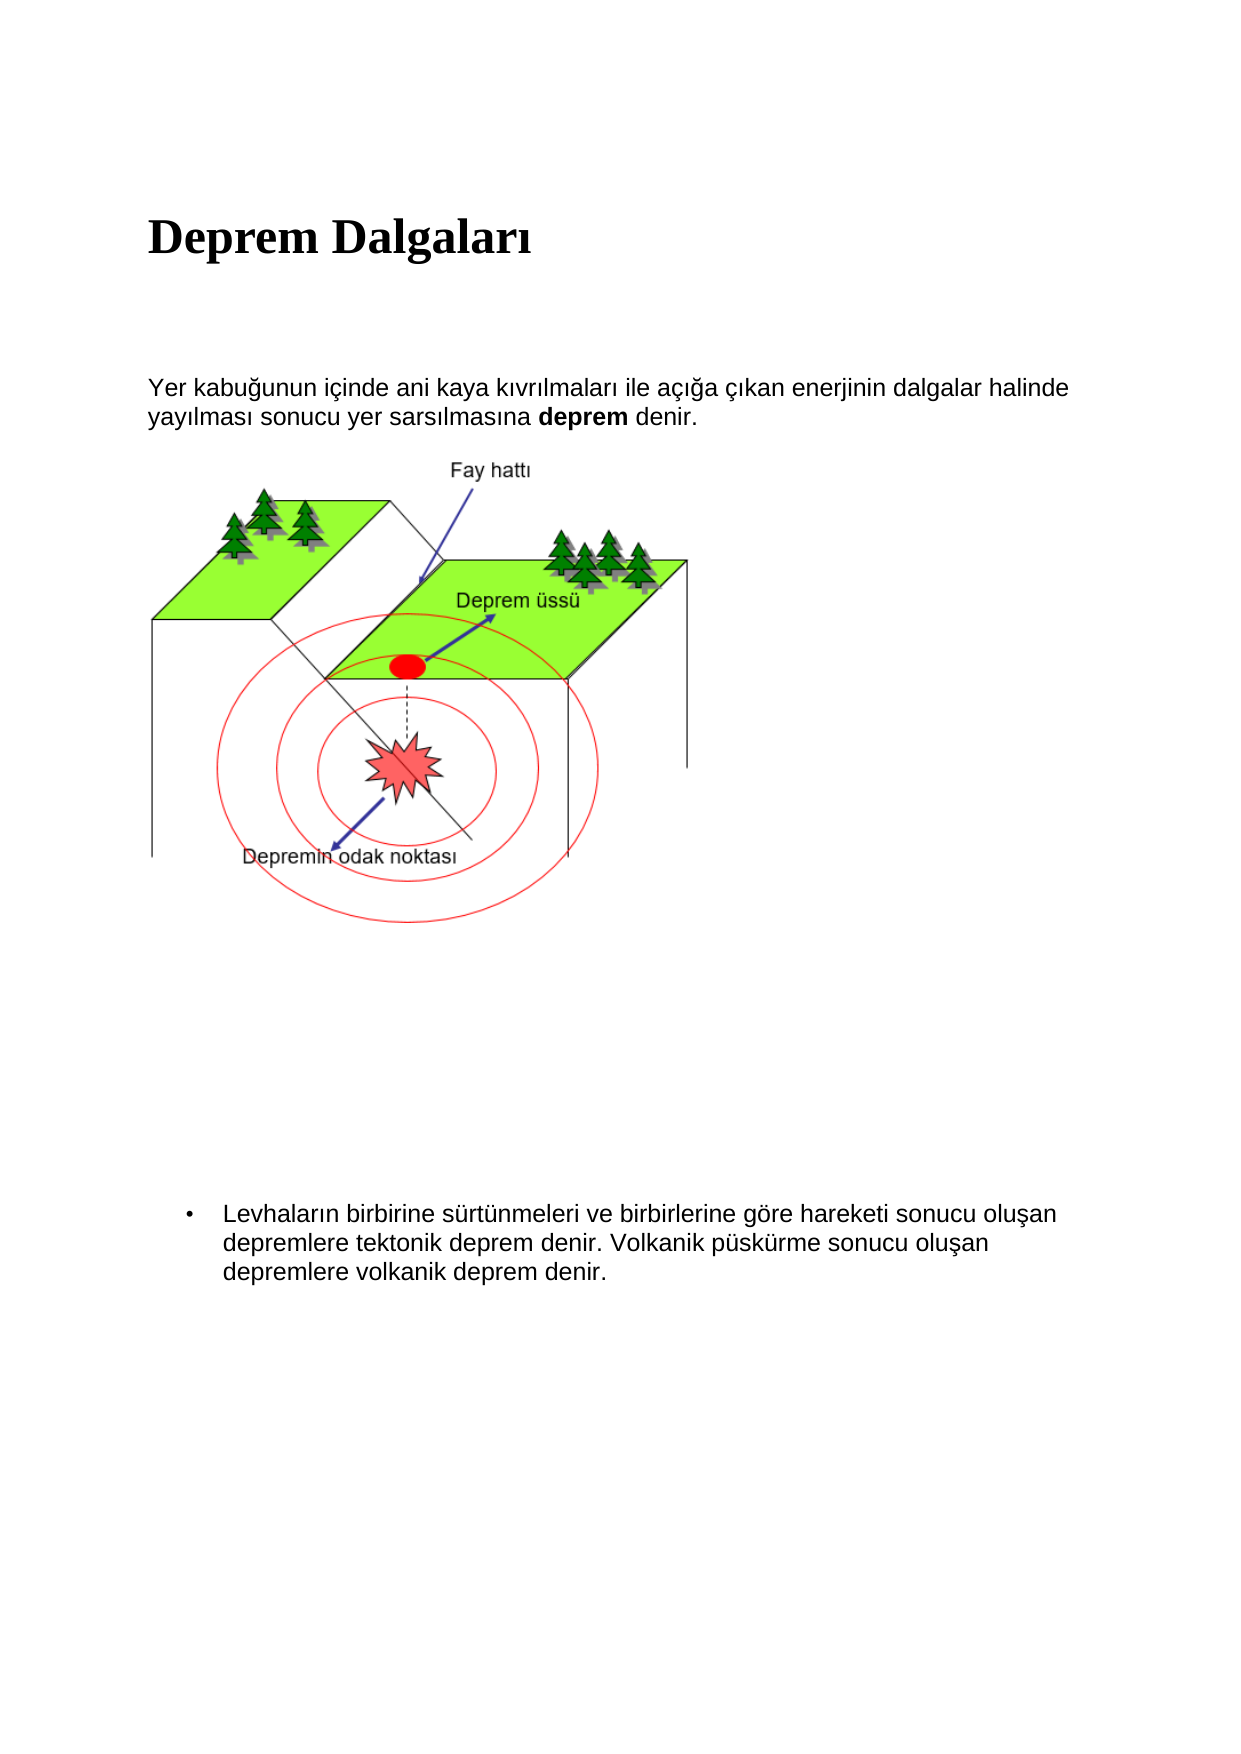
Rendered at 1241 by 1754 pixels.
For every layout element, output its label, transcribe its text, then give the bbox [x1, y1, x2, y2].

text Yer kabuğunun içinde ani kaya kıvrılmaları ile açığa çıkan enerjinin dalgalar halinde yayılması sonucu yer sarsılmasına deprem denir. [148, 373, 1093, 430]
text Deprem Dalgaları [148, 207, 1093, 264]
picture [147, 459, 706, 939]
list Levhaların birbirine sürtünmeleri ve birbirlerine göre hareketi sonucu oluşan depremlere tektonik deprem denir. Volkanik püskürme sonucu oluşan depremlere volkanik deprem denir. [185, 1199, 1093, 1286]
